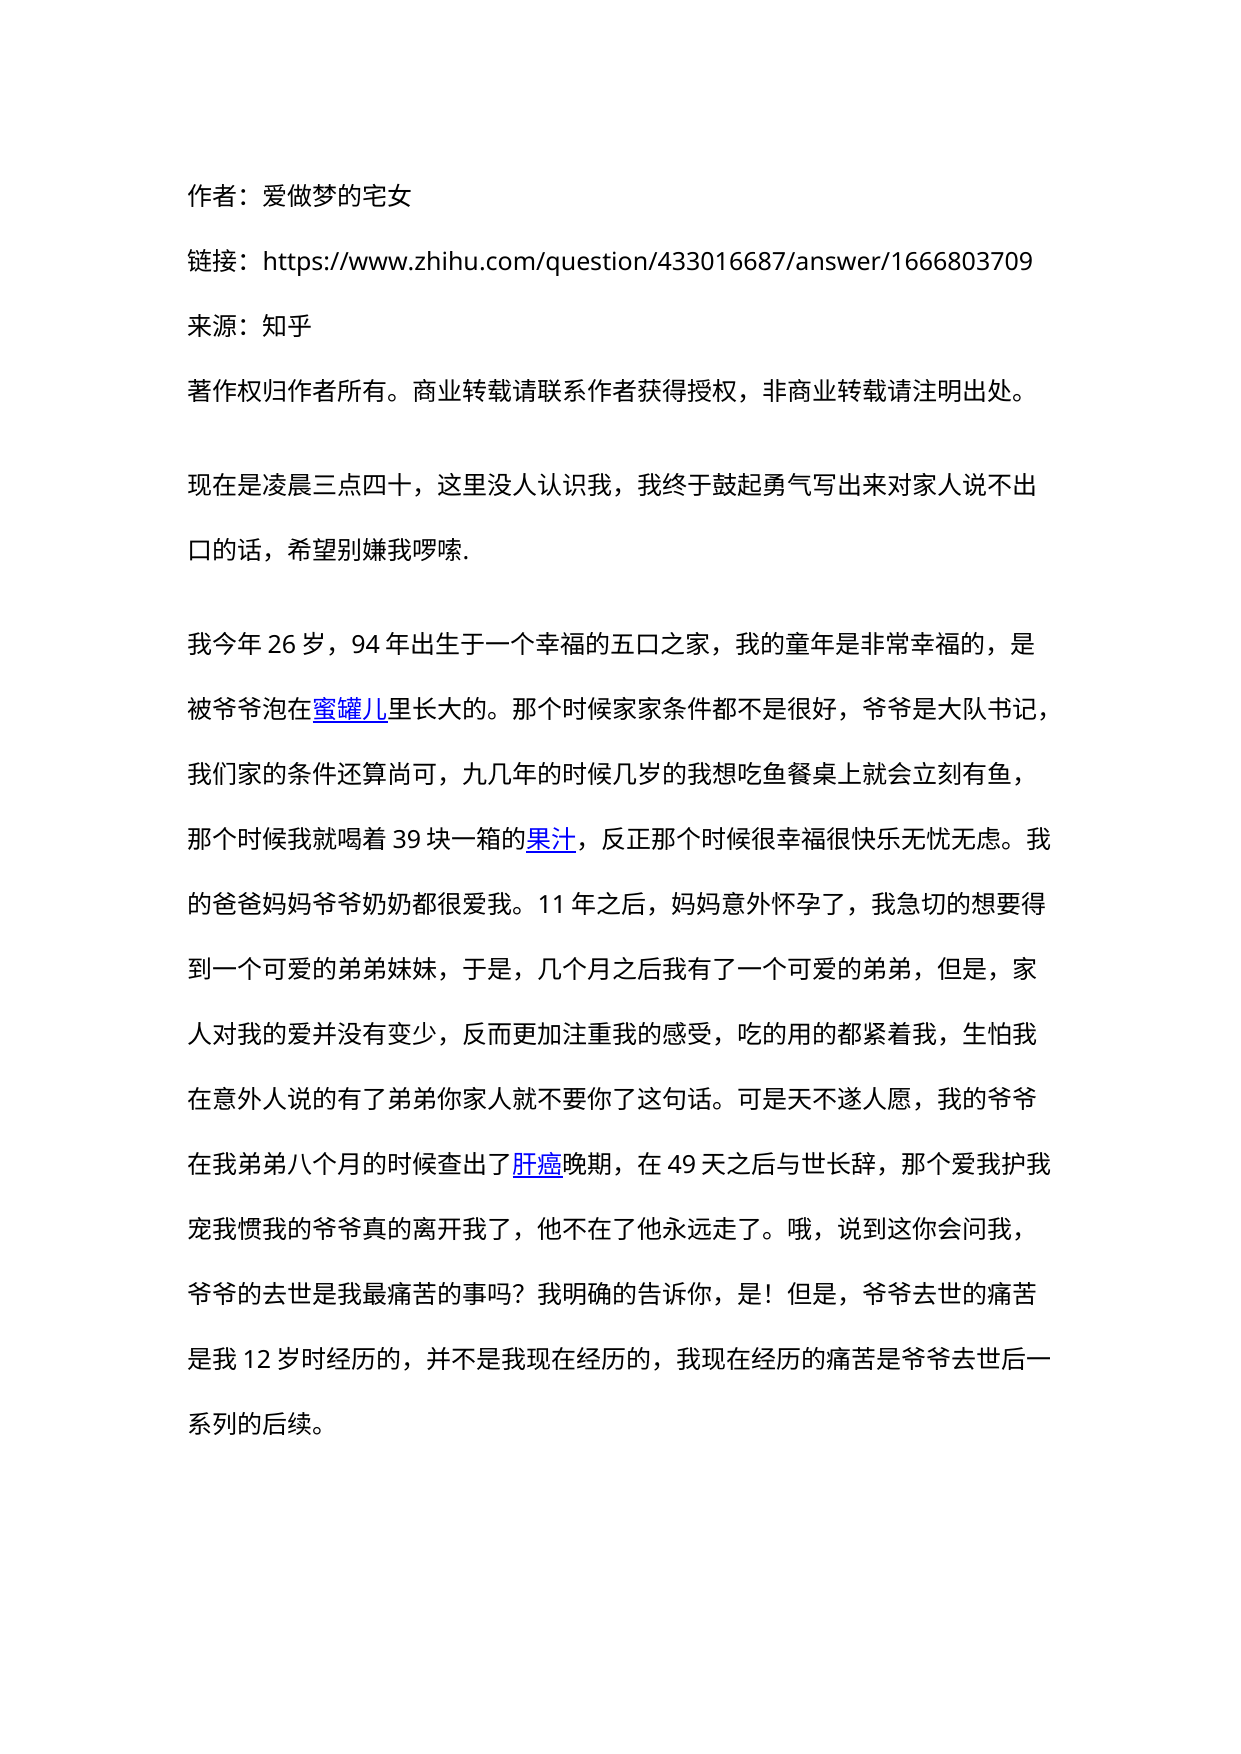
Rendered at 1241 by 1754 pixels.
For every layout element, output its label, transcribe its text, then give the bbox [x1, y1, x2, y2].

text 我今年26岁，94年出生于一个幸福的五口之家，我的童年是非常幸福的，是被爷爷泡在蜜罐儿里长大的。那个时候家家条件都不是很好，爷爷是大队书记，我们家的条件还算尚可，九几年的时候几岁的我想吃鱼餐桌上就会立刻有鱼，那个时候我就喝着39块一箱的果汁，反正那个时候很幸福很快乐无忧无虑。我的爸爸妈妈爷爷奶奶都很爱我。11年之后，妈妈意外怀孕了，我急切的想要得到一个可爱的弟弟妹妹，于是，几个月之后我有了一个可爱的弟弟，但是，家人对我的爱并没有变少，反而更加注重我的感受，吃的用的都紧着我，生怕我在意外人说的有了弟弟你家人就不要你了这句话。可是天不遂人愿，我的爷爷在我弟弟八个月的时候查出了肝癌晚期，在49天之后与世长辞，那个爱我护我宠我惯我的爷爷真的离开我了，他不在了他永远走了。哦，说到这你会问我，爷爷的去世是我最痛苦的事吗？我明确的告诉你，是！但是，爷爷去世的痛苦是我12岁时经历的，并不是我现在经历的，我现在经历的痛苦是爷爷去世后一系列的后续。 [187, 610, 1053, 1455]
text 作者：爱做梦的宅女 链接：https://www.zhihu.com/question/433016687/answer/1666803709 来源：知乎 著作权归作者所有。商业转载请联系作者获得授权，非商业转载请注明出处。 [187, 162, 1053, 422]
text 现在是凌晨三点四十，这里没人认识我，我终于鼓起勇气写出来对家人说不出口的话，希望别嫌我啰嗦. [187, 451, 1053, 581]
